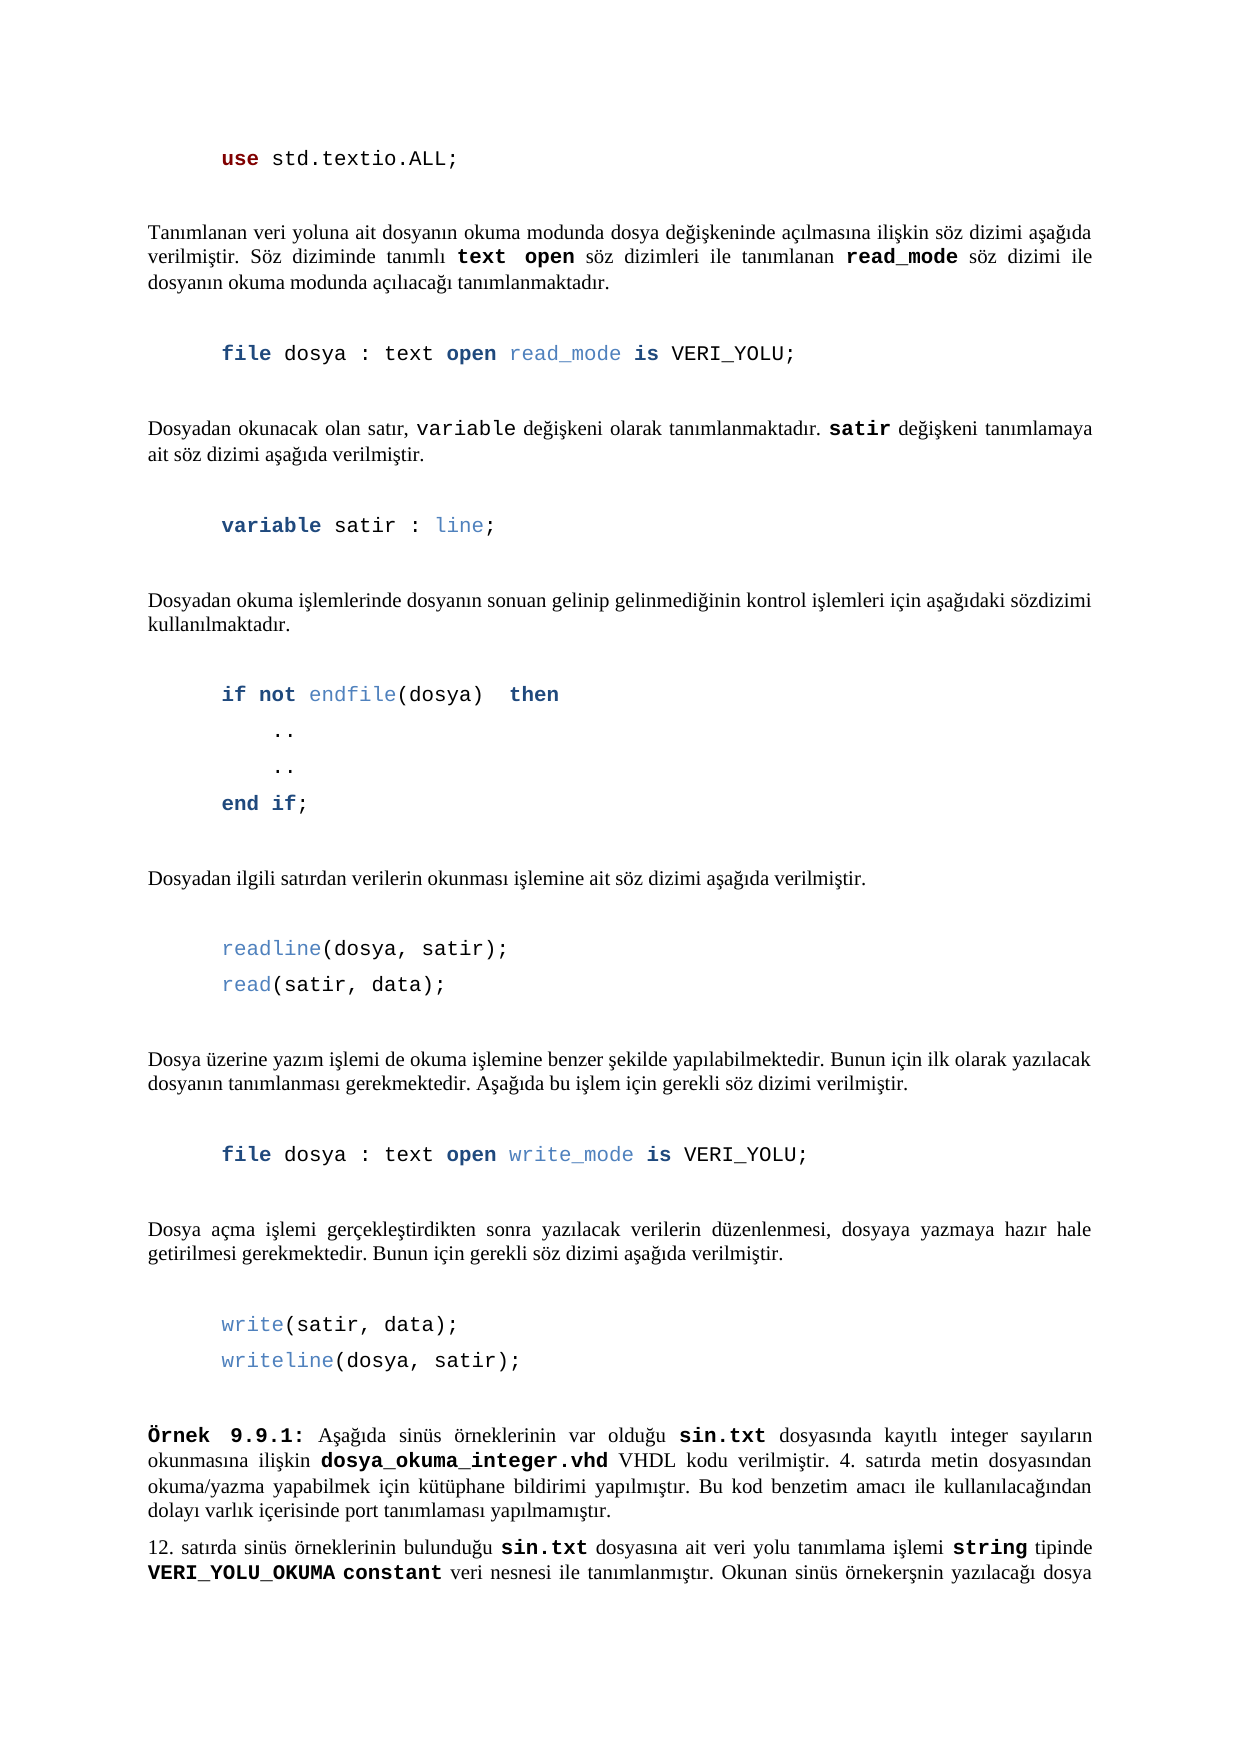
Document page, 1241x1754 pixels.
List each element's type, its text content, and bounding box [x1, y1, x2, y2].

text if not endfile(dosya) then [221, 684, 1093, 708]
text Dosyadan okunacak olan satır, variable değişkeni olarak tanımlanmaktadır. satir değişkeni tanımlamaya ait söz dizimi aşağıda verilmiştir. [148, 416, 1093, 466]
text Dosya açma işlemi gerçekleştirdikten sonra yazılacak verilerin düzenlenmesi, dosyaya yazmaya hazır hale getirilmesi gerekmektedir. Bunun için gerekli söz dizimi aşağıda verilmiştir. [148, 1216, 1093, 1264]
text write(satir, data); [221, 1314, 1093, 1337]
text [148, 1534, 1093, 1586]
text Örnek 9.9.1: Aşağıda sinüs örneklerinin var olduğu sin.txt dosyasında kayıtlı integer sayıların okunmasına ilişkin dosya_okuma_integer.vhd VHDL kodu verilmiştir. 4. satırda metin dosyasından okuma/yazma yapabilmek için kütüphane bildirimi yapılmıştır. Bu kod benzetim amacı ile kullanılacağından dolayı varlık içerisinde port tanımlaması yapılmamıştır. [148, 1422, 1093, 1522]
text .. [221, 720, 1093, 744]
text end if; [221, 793, 1093, 816]
text read(satir, data); [221, 974, 1093, 998]
text Dosyadan okuma işlemlerinde dosyanın sonuan gelinip gelinmediğinin kontrol işlemleri için aşağıdaki sözdizimi kullanılmaktadır. [148, 587, 1093, 636]
text writeline(dosya, satir); [221, 1350, 1093, 1373]
text .. [221, 757, 1093, 780]
text Dosya üzerine yazım işlemi de okuma işlemine benzer şekilde yapılabilmektedir. Bunun için ilk olarak yazılacak dosyanın tanımlanması gerekmektedir. Aşağıda bu işlem için gerekli söz dizimi verilmiştir. [148, 1047, 1093, 1095]
text readline(dosya, satir); [221, 938, 1093, 962]
text variable satir : line; [148, 515, 1093, 538]
text Tanımlanan veri yoluna ait dosyanın okuma modunda dosya değişkeninde açılmasına ilişkin söz dizimi aşağıda verilmiştir. Söz diziminde tanımlı text open söz dizimleri ile tanımlanan read_mode söz dizimi ile dosyanın okuma modunda açılıacağı tanımlanmaktadır. [148, 220, 1093, 294]
text use std.textio.ALL; [148, 148, 1093, 171]
text file dosya : text open write_mode is VERI_YOLU; [148, 1144, 1093, 1167]
text Dosyadan ilgili satırdan verilerin okunması işlemine ait söz dizimi aşağıda verilmiştir. [148, 865, 1093, 889]
text file dosya : text open read_mode is VERI_YOLU; [148, 343, 1093, 367]
